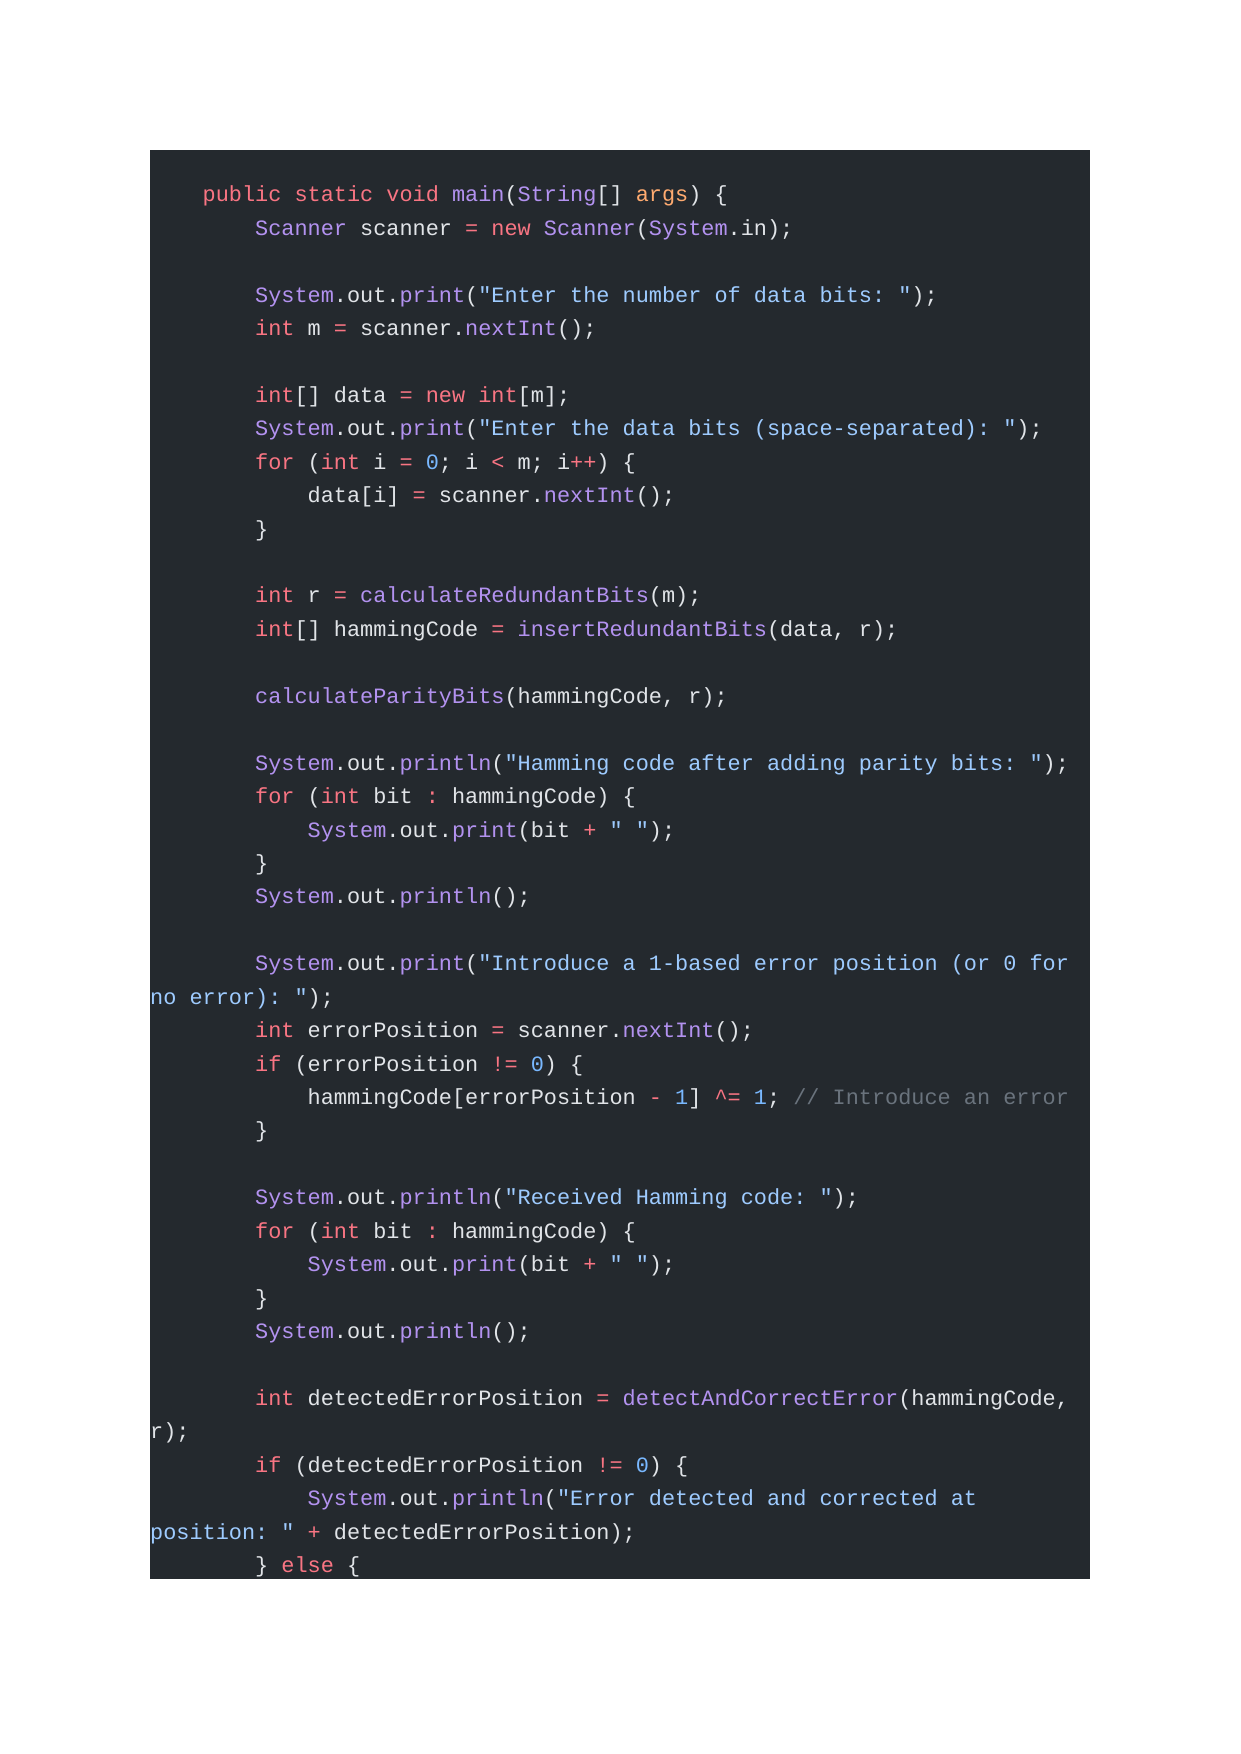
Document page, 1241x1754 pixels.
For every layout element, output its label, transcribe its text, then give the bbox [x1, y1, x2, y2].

text } [150, 1120, 1090, 1144]
text } [150, 1287, 1090, 1312]
text System.out.print(bit + " "); [150, 1253, 1090, 1278]
text System.out.println("Received Hamming code: "); [150, 1187, 1090, 1211]
text System.out.print(bit + " "); [150, 819, 1090, 843]
text if (errorPosition != 0) { [150, 1053, 1090, 1078]
text int r = calculateRedundantBits(m); [150, 585, 1090, 609]
text if (detectedErrorPosition != 0) { [150, 1454, 1090, 1479]
text for (int bit : hammingCode) { [150, 785, 1090, 810]
text System.out.println("Error detected and corrected at position: " + detectedErrorPosition); [150, 1487, 1090, 1546]
text for (int i = 0; i < m; i++) { [150, 451, 1090, 476]
text hammingCode[errorPosition - 1] ^= 1; // Introduce an error [150, 1086, 1090, 1111]
text int[] hammingCode = insertRedundantBits(data, r); [150, 618, 1090, 643]
text public static void main(String[] args) { [150, 183, 1090, 208]
text int[] data = new int[m]; [150, 384, 1090, 409]
text } else { [150, 1554, 1090, 1579]
text } [150, 518, 1090, 543]
text System.out.println(); [150, 886, 1090, 910]
text System.out.print("Enter the number of data bits: "); [150, 284, 1090, 308]
text System.out.print("Introduce a 1-based error position (or 0 for no error): "); [150, 952, 1090, 1011]
text int m = scanner.nextInt(); [150, 317, 1090, 342]
text int detectedErrorPosition = detectAndCorrectError(hammingCode, r); [150, 1387, 1090, 1445]
text System.out.println("Hamming code after adding parity bits: "); [150, 752, 1090, 777]
text for (int bit : hammingCode) { [150, 1220, 1090, 1245]
text calculateParityBits(hammingCode, r); [150, 685, 1090, 710]
text int errorPosition = scanner.nextInt(); [150, 1019, 1090, 1044]
text } [150, 852, 1090, 877]
text System.out.println(); [150, 1320, 1090, 1345]
text data[i] = scanner.nextInt(); [150, 484, 1090, 509]
text Scanner scanner = new Scanner(System.in); [150, 217, 1090, 242]
text System.out.print("Enter the data bits (space-separated): "); [150, 417, 1090, 442]
